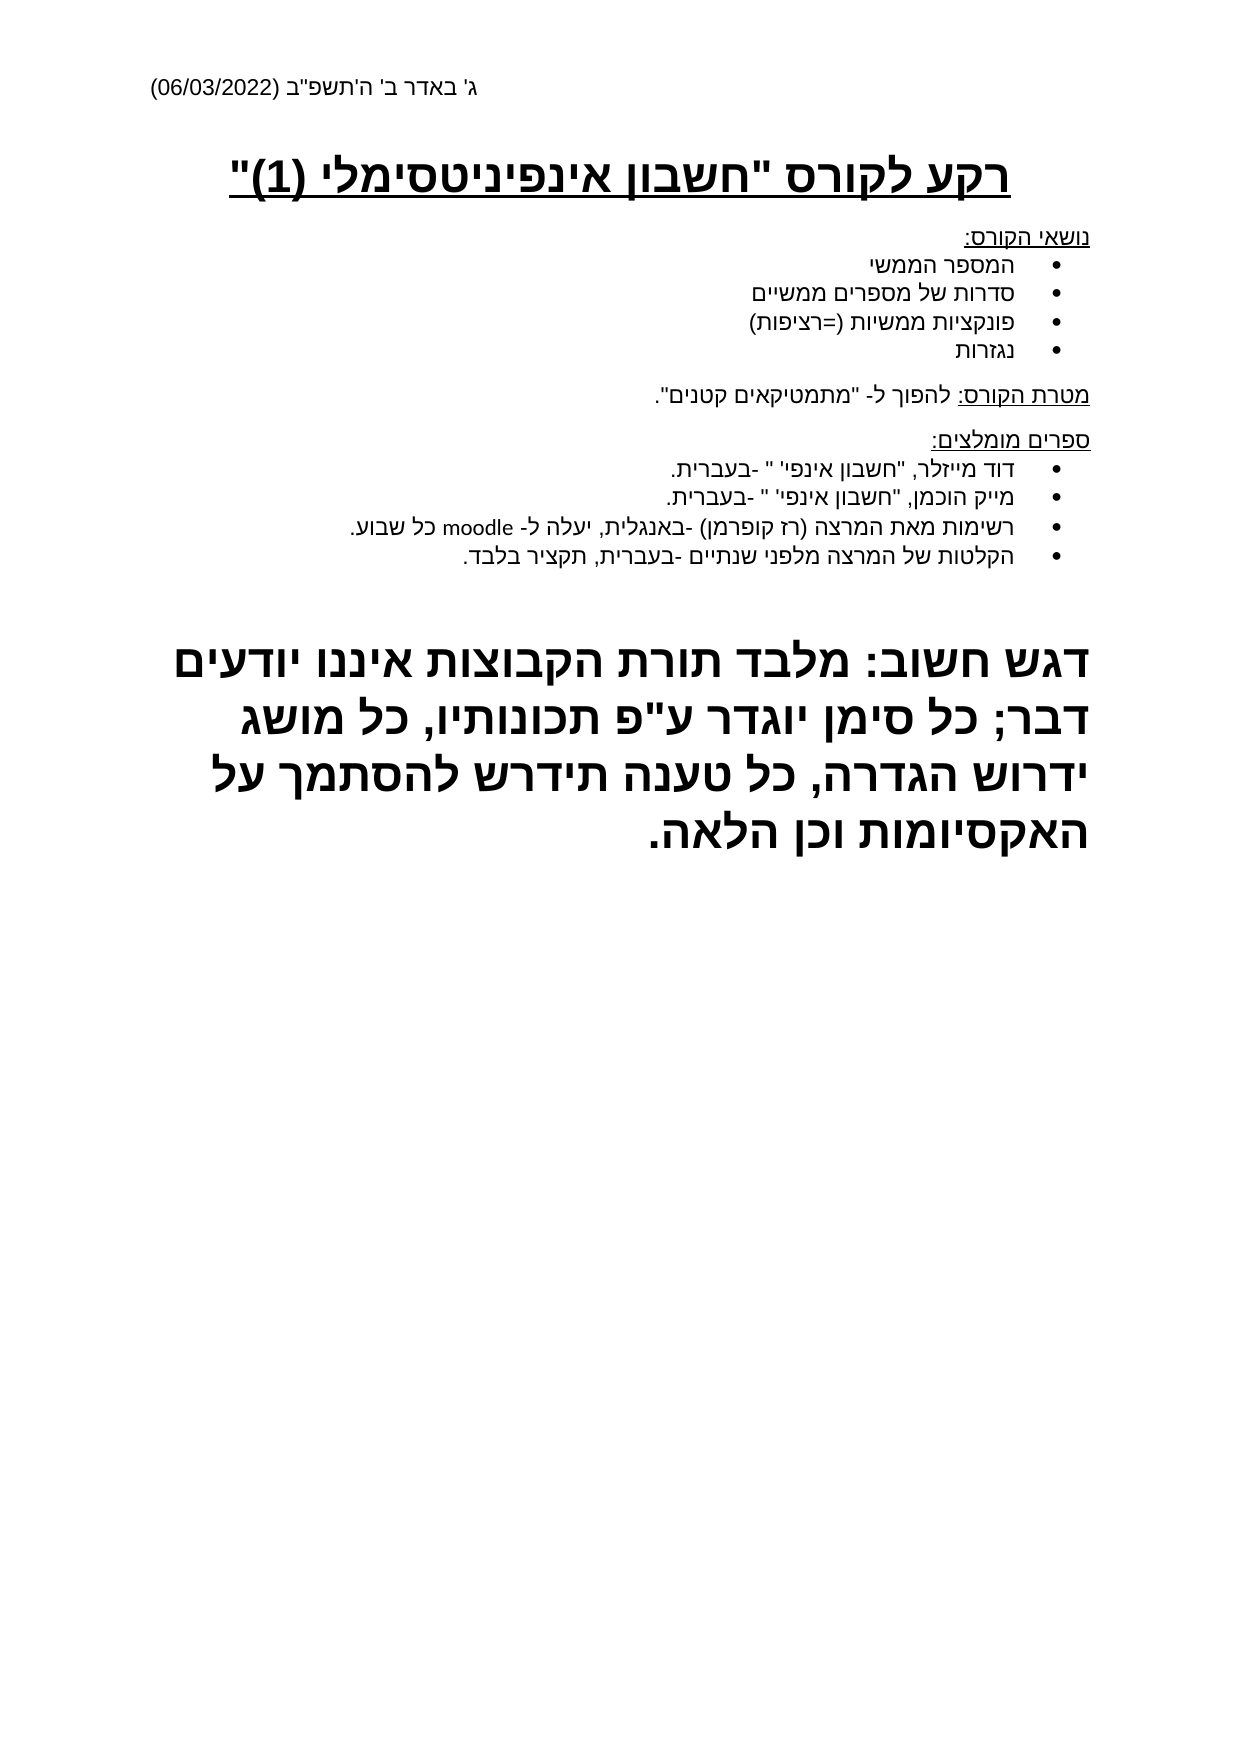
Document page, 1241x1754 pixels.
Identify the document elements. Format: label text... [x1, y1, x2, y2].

list המספר הממשי [150, 252, 1053, 278]
list מייק הוכמן, "חשבון אינפי' " -בעברית. [150, 484, 1053, 511]
text רקע לקורס "חשבון אינפיניטסימלי (1)" [150, 150, 1090, 203]
text דגש חשוב: מלבד תורת הקבוצות איננו יודעים דבר; כל סימן יוגדר ע"פ תכונותיו, כל מושג ידרוש הגדרה, כל טענה תידרש להסתמך על האקסיומות וכן הלאה. [150, 635, 1090, 858]
list הקלטות של המרצה מלפני שנתיים -בעברית, תקציר בלבד. [150, 543, 1053, 569]
list דוד מייזלר, "חשבון אינפי' " -בעברית. [150, 456, 1053, 482]
list רשימות מאת המרצה (רז קופרמן) -באנגלית, יעלה ל- moodle כל שבוע. [150, 513, 1053, 541]
list נגזרות [150, 337, 1053, 364]
text ספרים מומלצים: [150, 427, 1090, 454]
text מטרת הקורס: להפוך ל- "מתמטיקאים קטנים". [150, 382, 1090, 409]
text נושאי הקורס: [150, 223, 1090, 250]
list סדרות של מספרים ממשיים [150, 280, 1053, 307]
list פונקציות ממשיות (=רציפות) [150, 309, 1053, 335]
